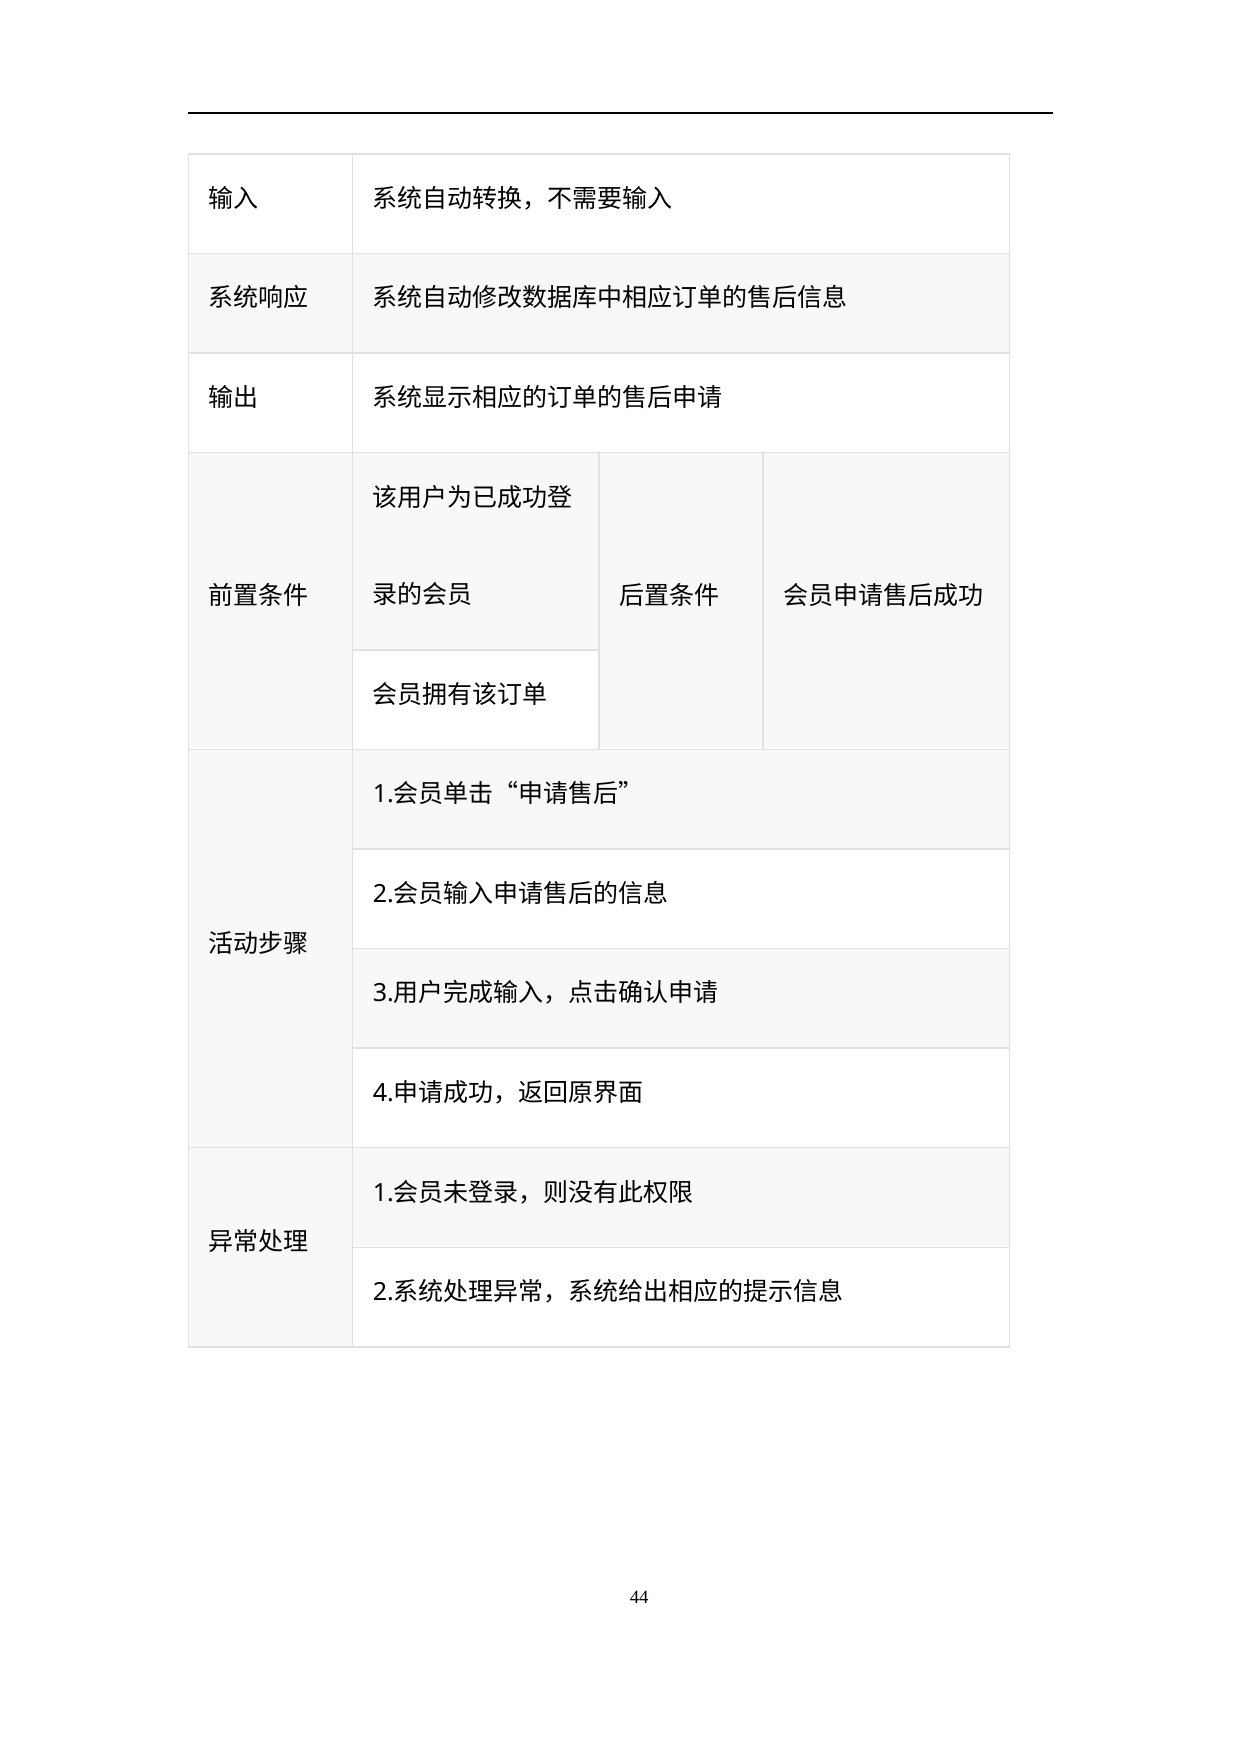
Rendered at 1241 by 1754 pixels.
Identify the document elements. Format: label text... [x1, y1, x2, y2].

table_cell 异常处理 [189, 1148, 352, 1346]
table_cell 会员申请售后成功 [764, 453, 1009, 748]
table_cell 输出 [189, 354, 352, 452]
table_cell 1.会员未登录，则没有此权限 [353, 1148, 1009, 1246]
table_cell 后置条件 [600, 453, 762, 748]
table_cell 系统自动转换，不需要输入 [353, 155, 1009, 253]
table_cell 1.会员单击“申请售后” [353, 750, 1009, 848]
table_cell 系统自动修改数据库中相应订单的售后信息 [353, 254, 1009, 352]
table_cell 3.用户完成输入，点击确认申请 [353, 949, 1009, 1047]
table_cell 前置条件 [189, 453, 352, 748]
table_cell 会员拥有该订单 [353, 651, 598, 748]
table_cell 4.申请成功，返回原界面 [353, 1049, 1009, 1147]
table_cell 系统显示相应的订单的售后申请 [353, 354, 1009, 452]
table_cell 系统响应 [189, 254, 352, 352]
table_cell 输入 [189, 155, 352, 253]
table_cell 活动步骤 [189, 750, 352, 1147]
table_cell 2.系统处理异常，系统给出相应的提示信息 [353, 1248, 1009, 1346]
table_cell 该用户为已成功登录的会员 [353, 453, 598, 649]
table_cell 2.会员输入申请售后的信息 [353, 850, 1009, 948]
